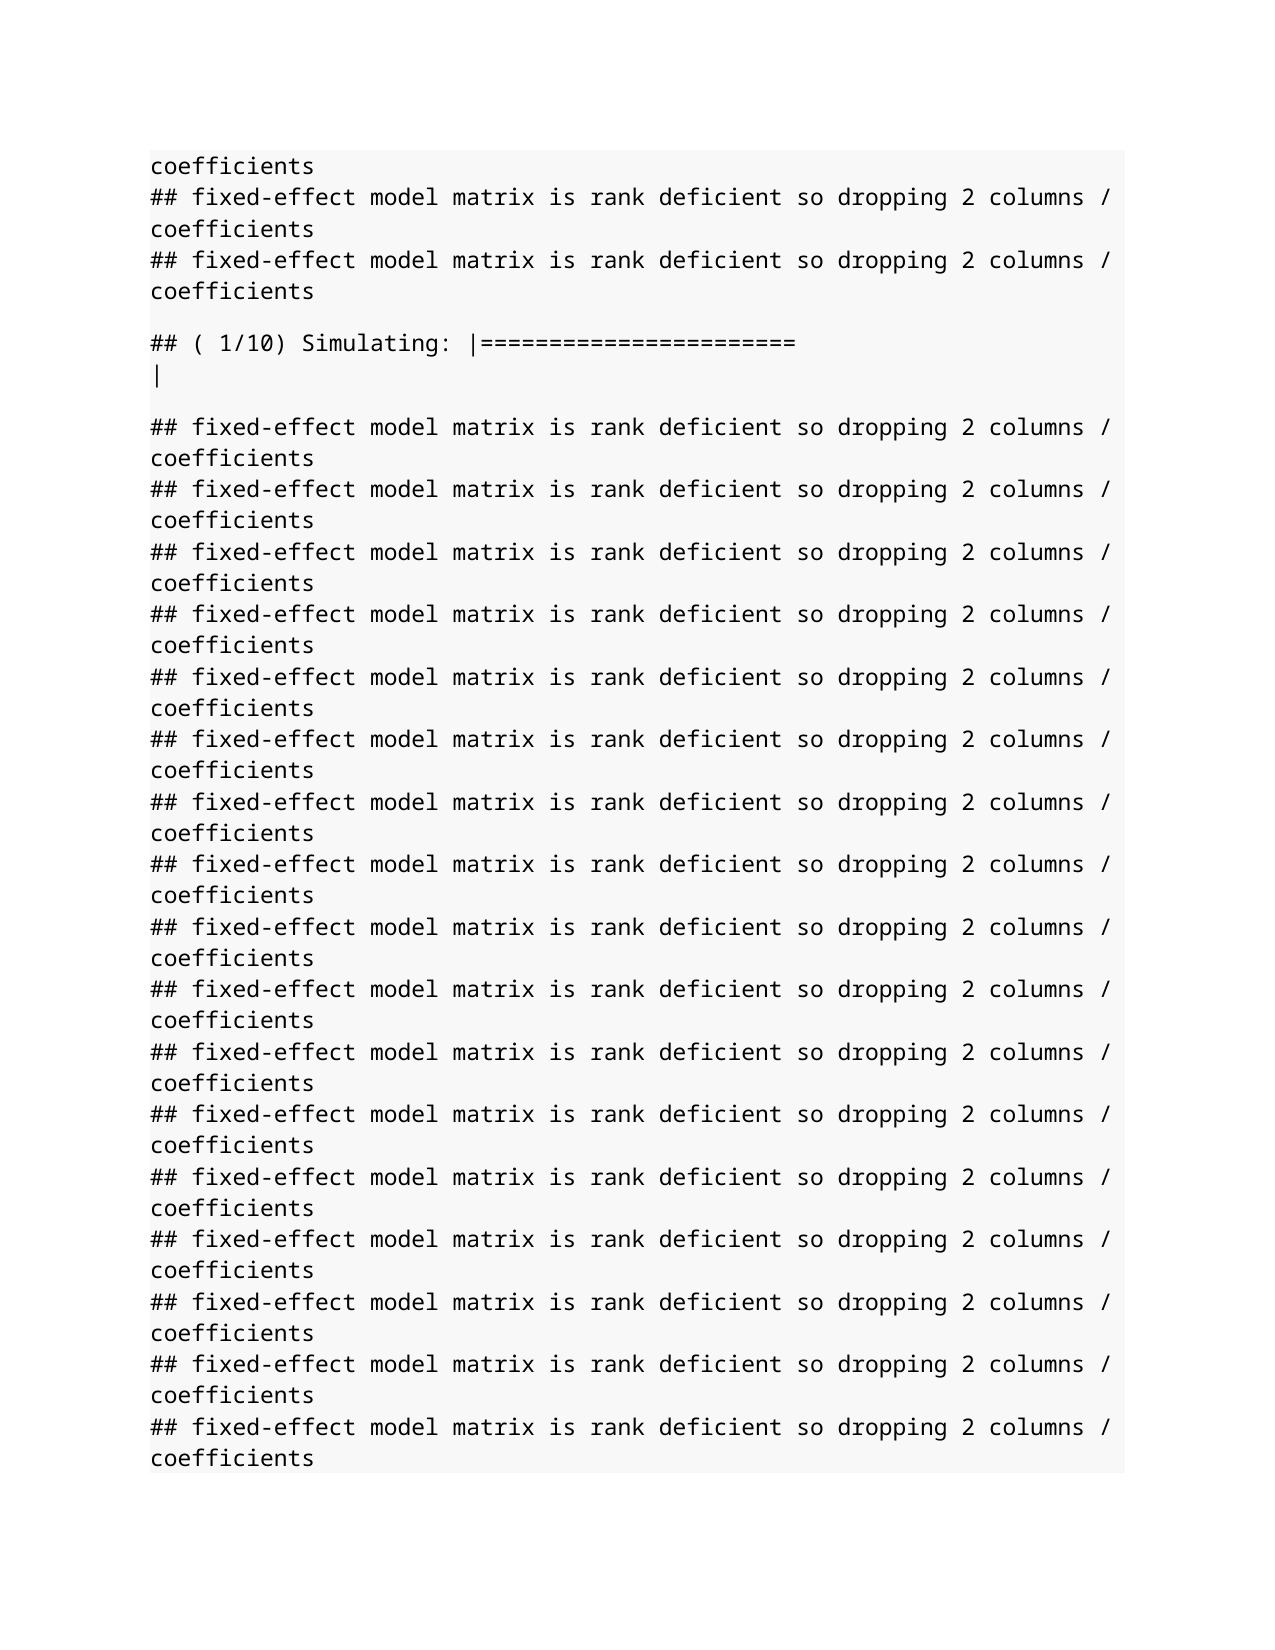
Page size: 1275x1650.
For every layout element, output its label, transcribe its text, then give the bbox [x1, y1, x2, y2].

text ## ( 1/10) Simulating: |======================= | [150, 327, 1125, 389]
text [150, 150, 1125, 306]
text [150, 410, 1125, 1473]
